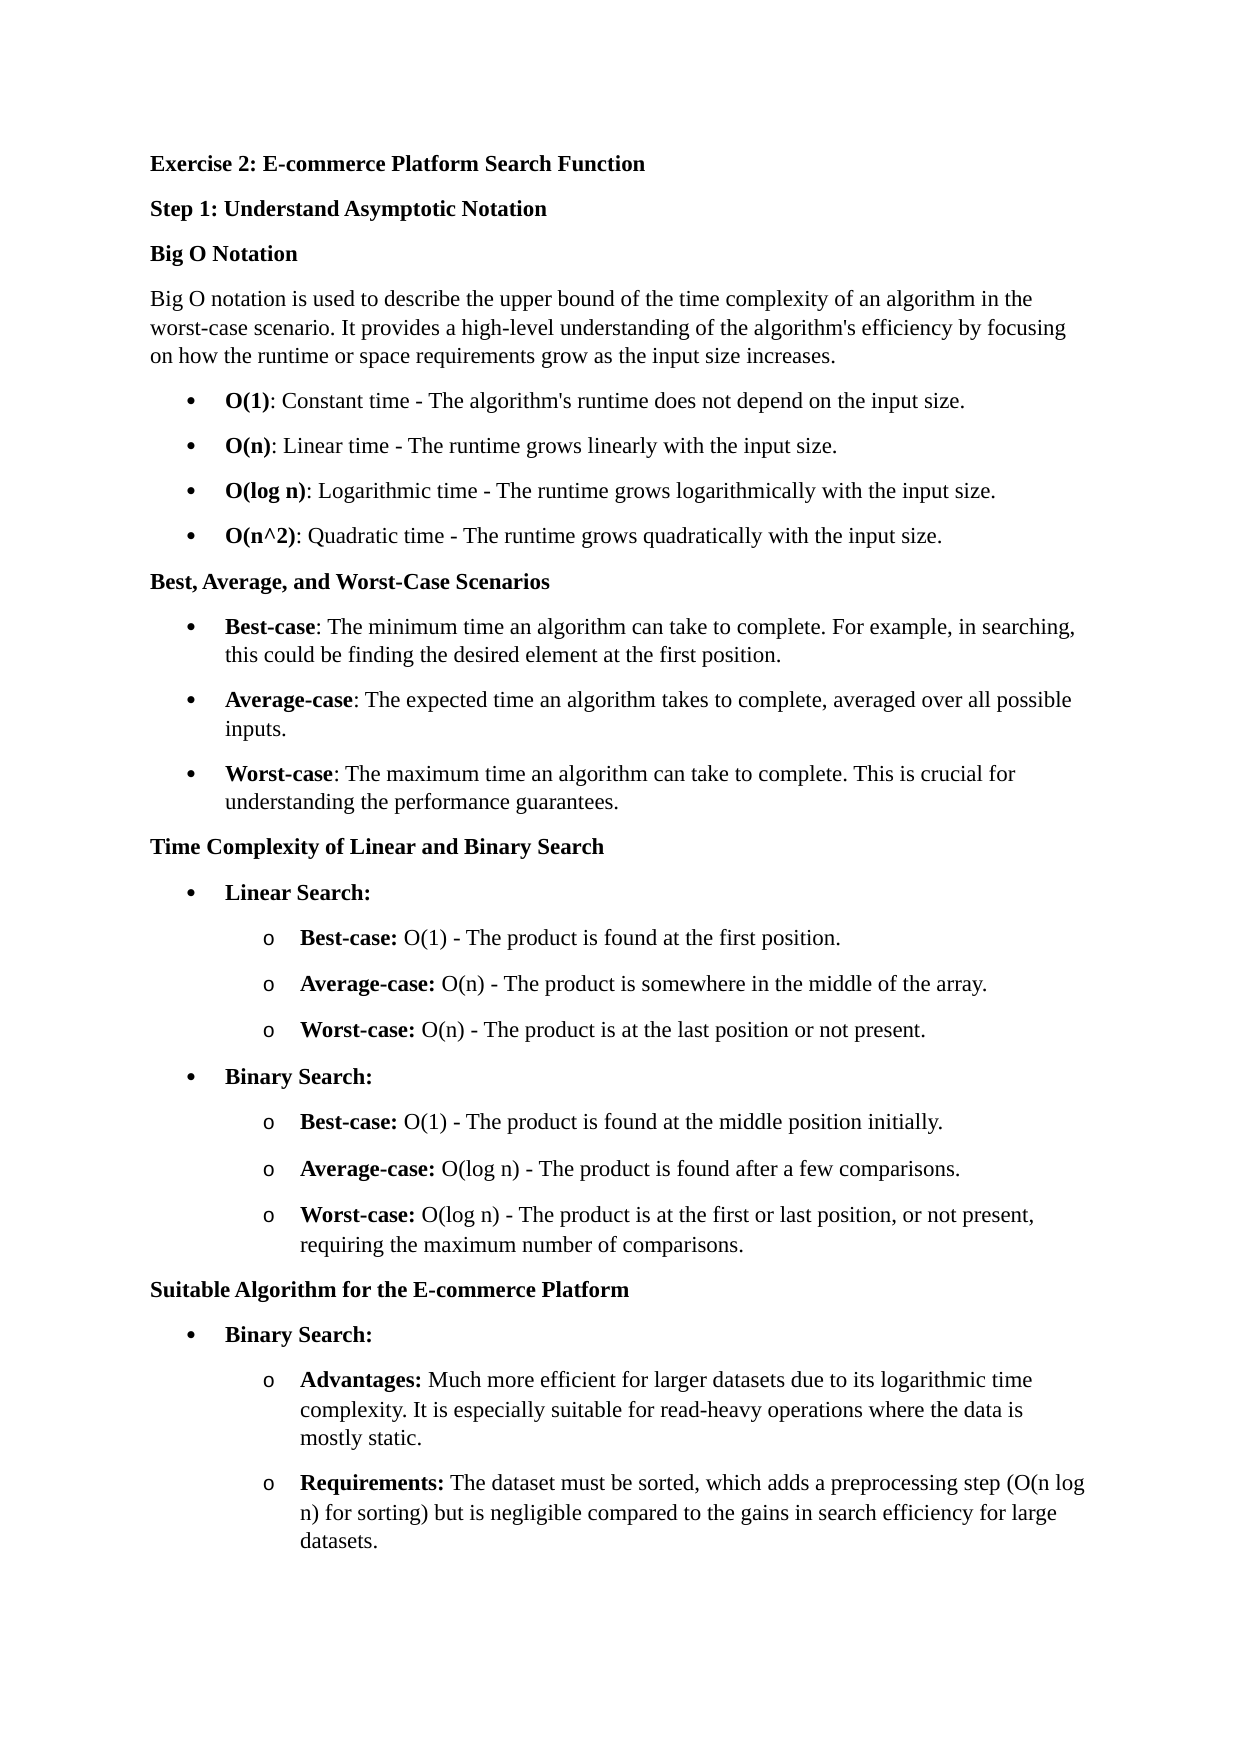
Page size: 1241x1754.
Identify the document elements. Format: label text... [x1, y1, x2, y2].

list Best-case: O(1) - The product is found at the middle position initially. [262, 1108, 1090, 1136]
list Worst-case: The maximum time an algorithm can take to complete. This is crucial for understanding the performance guarantees. [187, 760, 1090, 815]
list Average-case: O(log n) - The product is found after a few comparisons. [262, 1154, 1090, 1182]
text Big O Notation [150, 240, 1090, 267]
list Worst-case: O(log n) - The product is at the first or last position, or not present, requiring the maximum number of comparisons. [262, 1201, 1090, 1257]
text Big O notation is used to describe the upper bound of the time complexity of an algorithm in the worst-case scenario. It provides a high-level understanding of the algorithm's efficiency by focusing on how the runtime or space requirements grow as the input size increases. [150, 285, 1090, 368]
list O(1): Constant time - The algorithm's runtime does not depend on the input size. [187, 387, 1090, 414]
text Exercise 2: E-commerce Platform Search Function [150, 150, 1090, 176]
list Advantages: Much more efficient for larger datasets due to its logarithmic time complexity. It is especially suitable for read-heavy operations where the data is mostly static. [262, 1366, 1090, 1451]
list Binary Search: [187, 1063, 1090, 1089]
list Binary Search: [187, 1321, 1090, 1347]
list Average-case: The expected time an algorithm takes to complete, averaged over all possible inputs. [187, 686, 1090, 741]
list O(n^2): Quadratic time - The runtime grows quadratically with the input size. [187, 523, 1090, 549]
list O(log n): Logarithmic time - The runtime grows logarithmically with the input size. [187, 477, 1090, 504]
list O(n): Linear time - The runtime grows linearly with the input size. [187, 432, 1090, 459]
list Worst-case: O(n) - The product is at the last position or not present. [262, 1017, 1090, 1044]
text Step 1: Understand Asymptotic Notation [150, 195, 1090, 221]
list Average-case: O(n) - The product is somewhere in the middle of the array. [262, 970, 1090, 998]
list Requirements: The dataset must be sorted, which adds a preprocessing step (O(n log n) for sorting) but is negligible compared to the gains in search efficiency for large datasets. [262, 1469, 1090, 1554]
list Linear Search: [187, 878, 1090, 905]
list Best-case: O(1) - The product is found at the first position. [262, 924, 1090, 951]
text Time Complexity of Linear and Binary Search [150, 833, 1090, 860]
text Suitable Algorithm for the E-commerce Platform [150, 1276, 1090, 1302]
list Best-case: The minimum time an algorithm can take to complete. For example, in searching, this could be finding the desired element at the first position. [187, 613, 1090, 668]
text Best, Average, and Worst-Case Scenarios [150, 568, 1090, 594]
